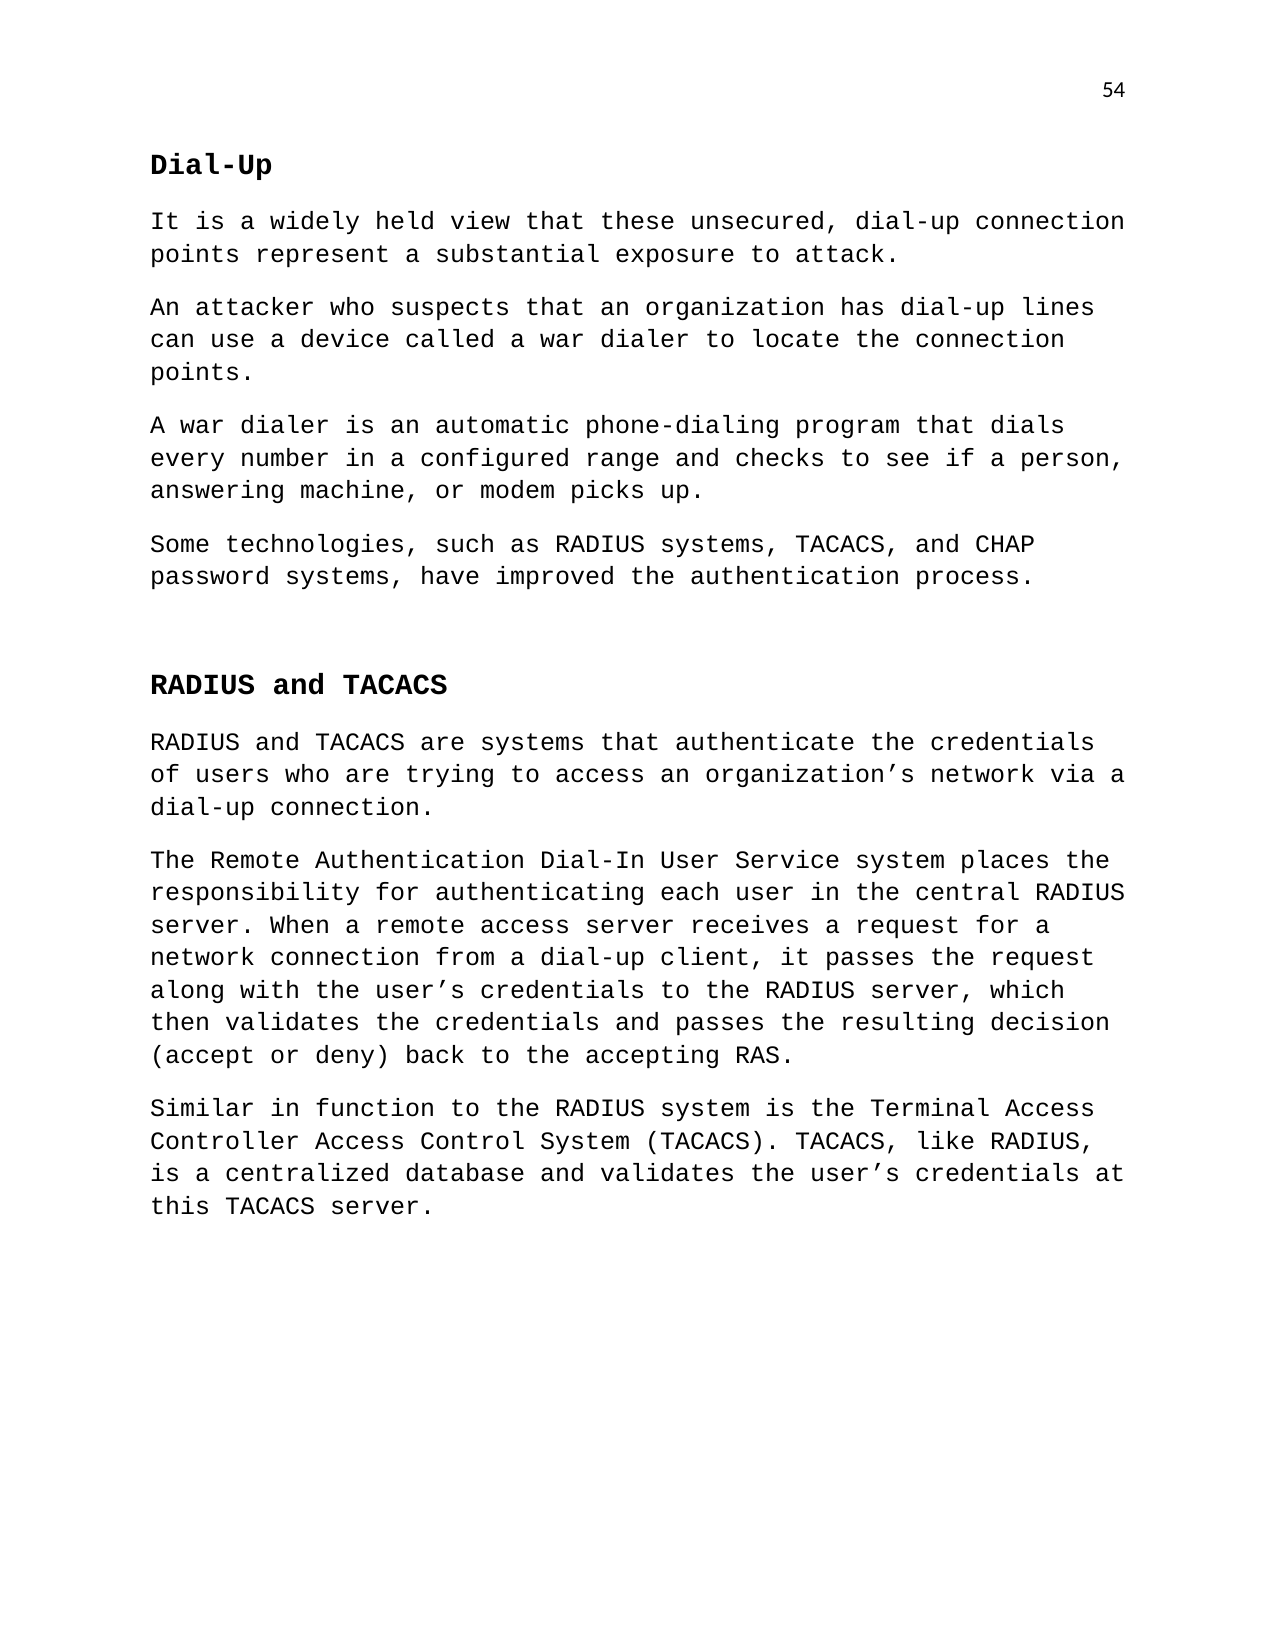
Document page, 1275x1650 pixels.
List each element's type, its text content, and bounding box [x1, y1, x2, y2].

text Some technologies, such as RADIUS systems, TACACS, and CHAP password systems, have improved the authentication process. [150, 531, 1125, 592]
text It is a widely held view that these unsecured, dial-up connection points represent a substantial exposure to attack. [150, 209, 1125, 269]
text An attacker who suspects that an organization has dial-up lines can use a device called a war dialer to locate the connection points. [150, 294, 1125, 388]
text Similar in function to the RADIUS system is the Terminal Access Controller Access Control System (TACACS). TACACS, like RADIUS, is a centralized database and validates the user’s credentials at this TACACS server. [150, 1096, 1125, 1222]
text The Remote Authentication Dial-In User Service system places the responsibility for authenticating each user in the central RADIUS server. When a remote access server receives a request for a network connection from a dial-up client, it passes the request along with the user’s credentials to the RADIUS server, which then validates the credentials and passes the resulting decision (accept or deny) back to the accepting RAS. [150, 847, 1125, 1071]
text RADIUS and TACACS [150, 670, 1125, 703]
text A war dialer is an automatic phone-dialing program that dials every number in a configured range and checks to see if a person, answering machine, or modem picks up. [150, 413, 1125, 506]
text RADIUS and TACACS are systems that authenticate the credentials of users who are trying to access an organization’s network via a dial-up connection. [150, 729, 1125, 822]
text Dial-Up [150, 150, 1125, 183]
